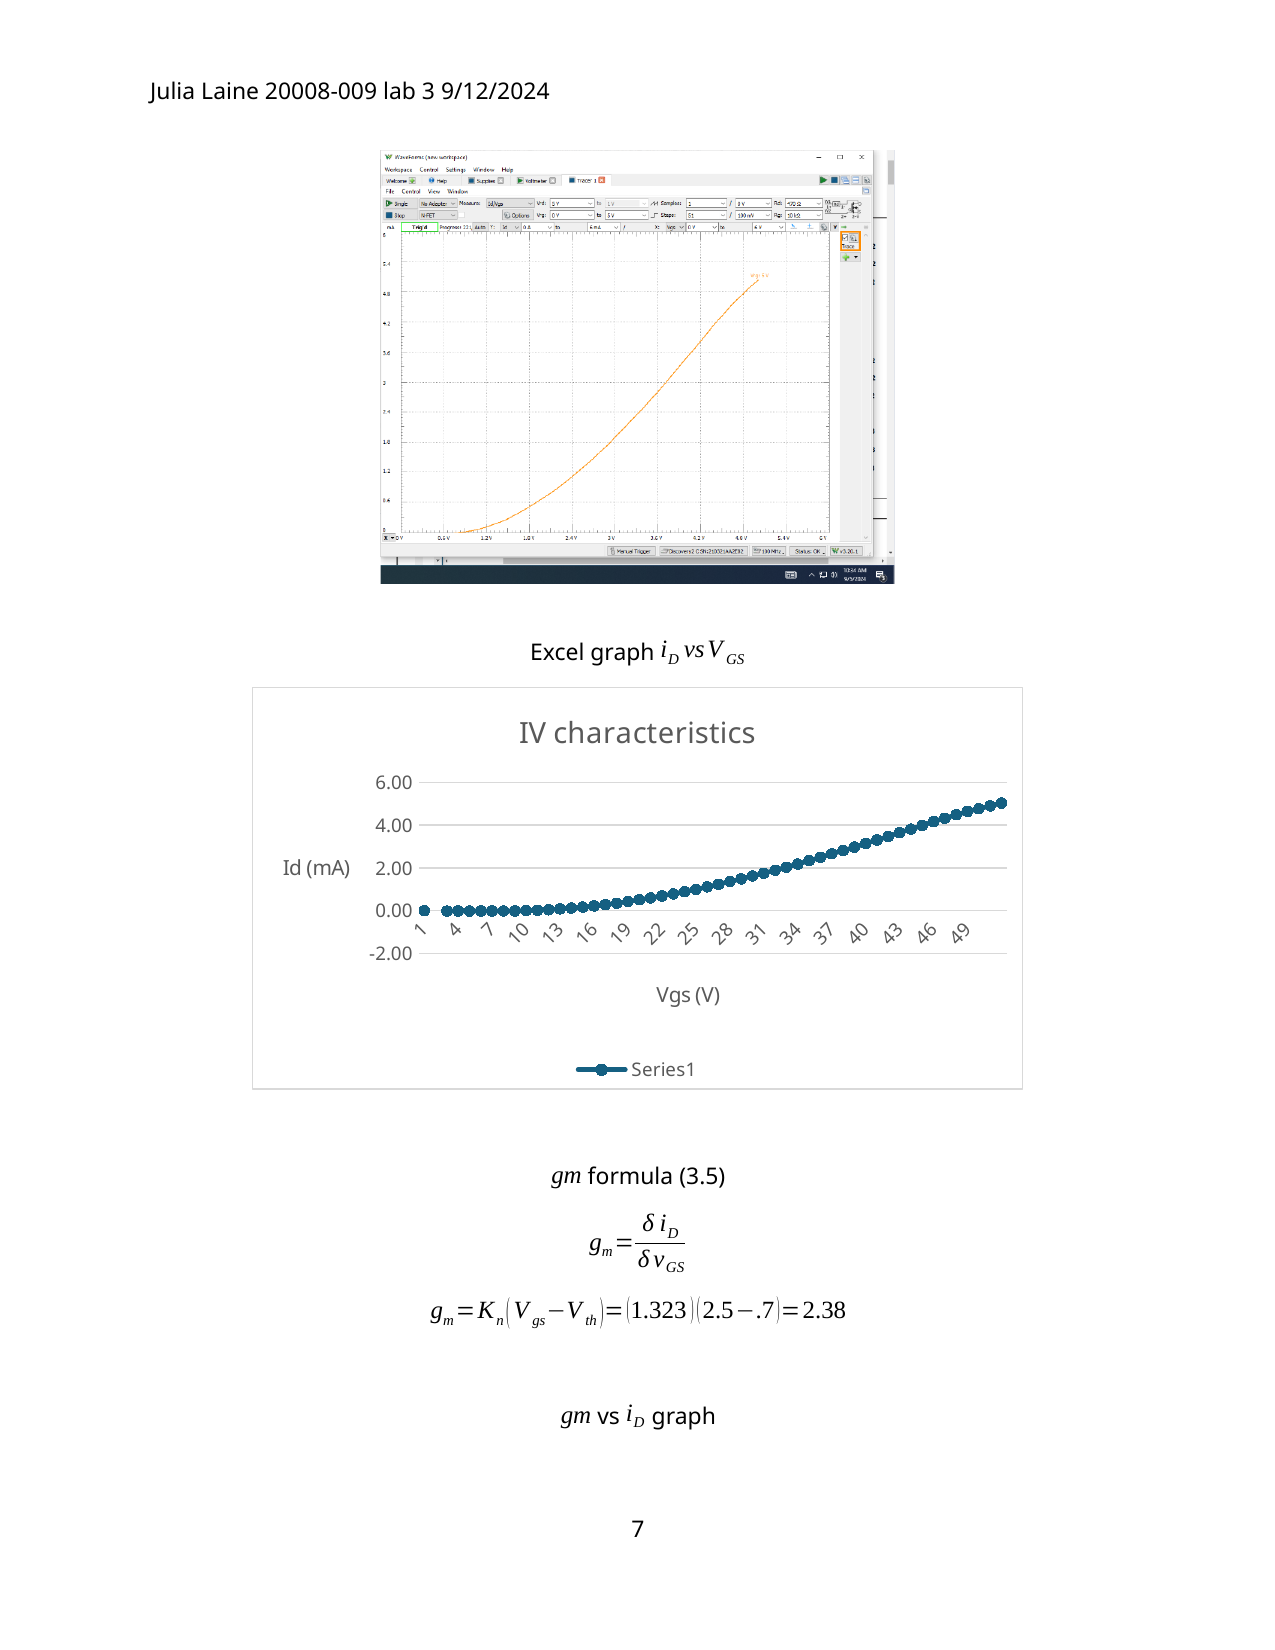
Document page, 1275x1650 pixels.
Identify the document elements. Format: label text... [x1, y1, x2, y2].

picture [380, 150, 895, 584]
text vs graph [150, 1400, 1125, 1431]
text Excel graph [150, 636, 1125, 667]
text formula (3.5) [150, 1159, 1125, 1191]
